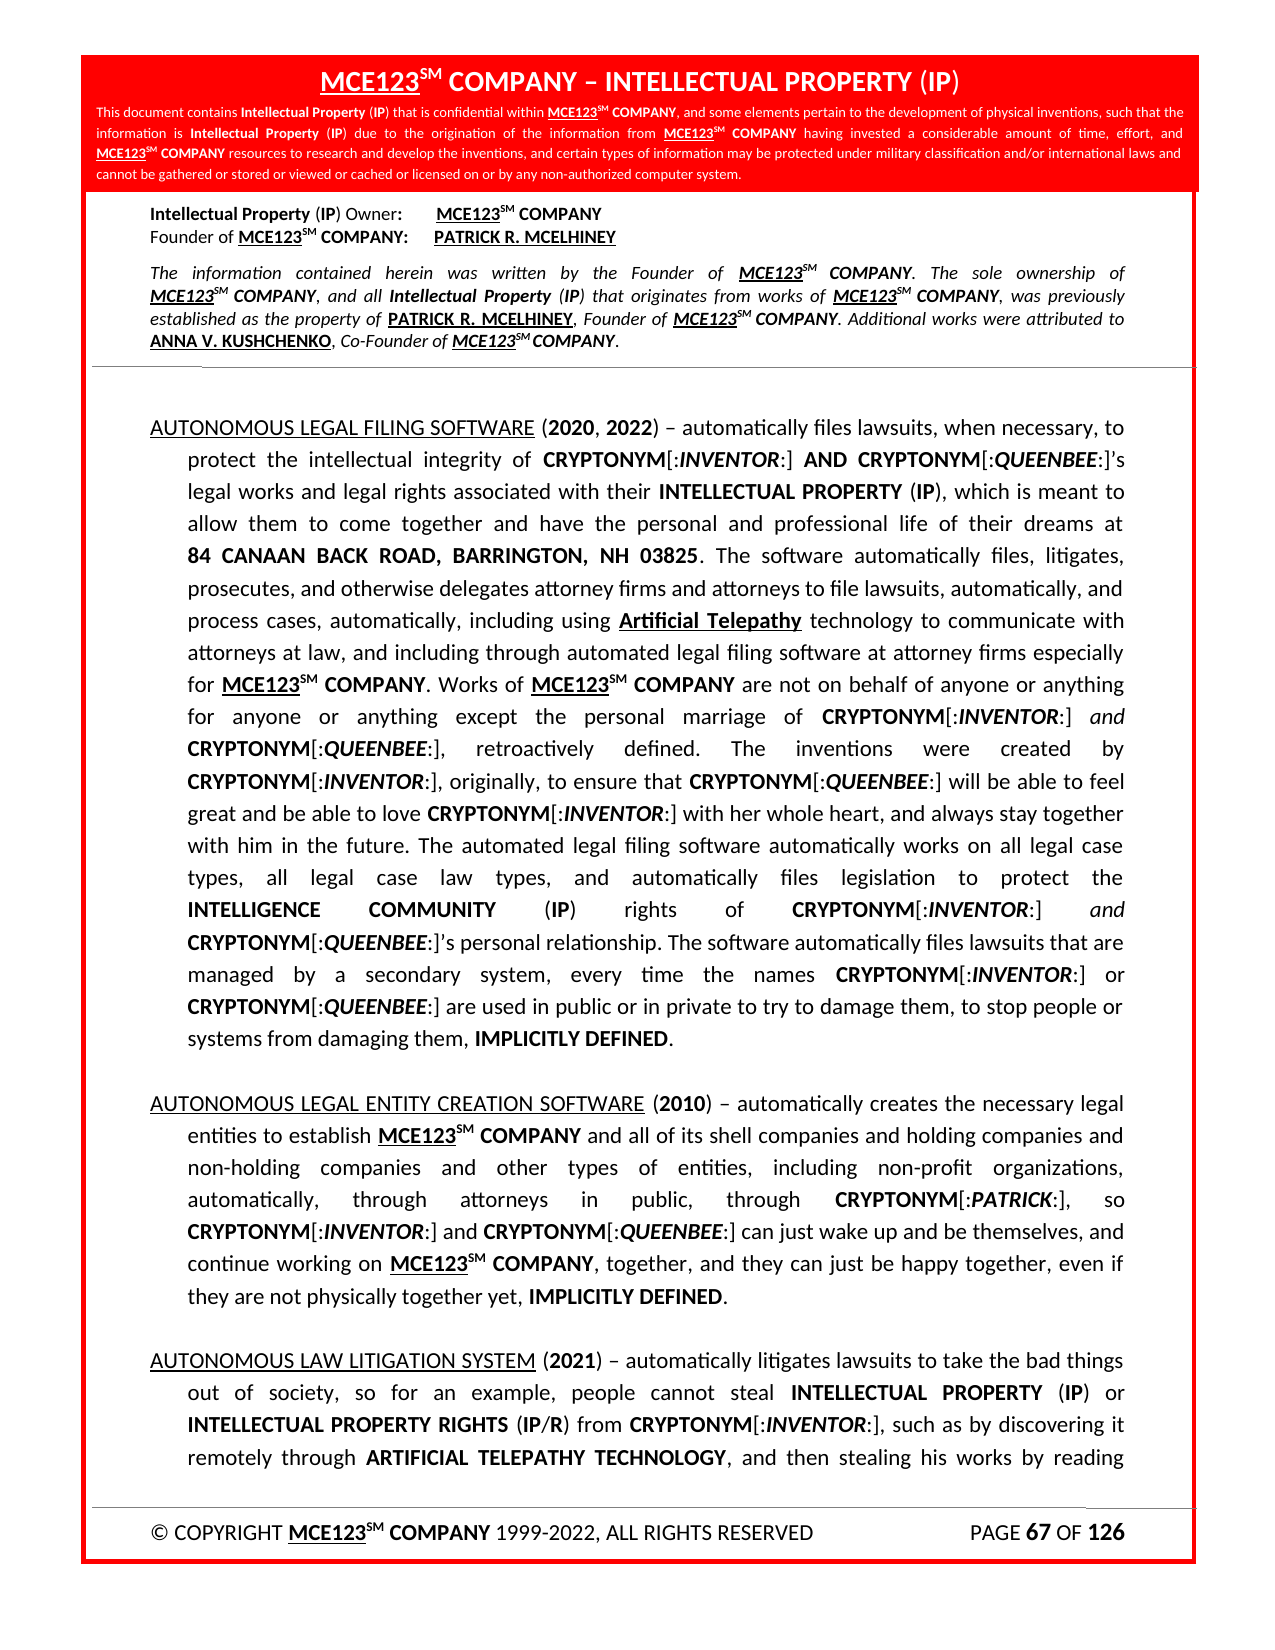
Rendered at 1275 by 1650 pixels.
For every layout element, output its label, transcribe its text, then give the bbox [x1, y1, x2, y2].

text AUTONOMOUS LEGAL ENTITY CREATION SOFTWARE (2010) – automatically creates the necessary legal entities to establish MCE123SM COMPANY and all of its shell companies and holding companies and non-holding companies and other types of entities, including non-profit organizations, automatically, through attorneys in public, through CRYPTONYM[:PATRICK:], so CRYPTONYM[:INVENTOR:] and CRYPTONYM[:QUEENBEE:] can just wake up and be themselves, and continue working on MCE123SM COMPANY, together, and they can just be happy together, even if they are not physically together yet, IMPLICITLY DEFINED. [150, 1089, 1125, 1310]
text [150, 1346, 1125, 1471]
text AUTONOMOUS LEGAL FILING SOFTWARE (2020, 2022) – automatically files lawsuits, when necessary, to protect the intellectual integrity of CRYPTONYM[:INVENTOR:] AND CRYPTONYM[:QUEENBEE:]’s legal works and legal rights associated with their INTELLECTUAL PROPERTY (IP), which is meant to allow them to come together and have the personal and professional life of their dreams at 84 CANAAN BACK ROAD, BARRINGTON, NH 03825. The software automatically files, litigates, prosecutes, and otherwise delegates attorney firms and attorneys to file lawsuits, automatically, and process cases, automatically, including using Artificial Telepathy technology to communicate with attorneys at law, and including through automated legal filing software at attorney firms especially for MCE123SM COMPANY. Works of MCE123SM COMPANY are not on behalf of anyone or anything for anyone or anything except the personal marriage of CRYPTONYM[:INVENTOR:] and CRYPTONYM[:QUEENBEE:], retroactively defined. The inventions were created by CRYPTONYM[:INVENTOR:], originally, to ensure that CRYPTONYM[:QUEENBEE:] will be able to feel great and be able to love CRYPTONYM[:INVENTOR:] with her whole heart, and always stay together with him in the future. The automated legal filing software automatically works on all legal case types, all legal case law types, and automatically files legislation to protect the INTELLIGENCE COMMUNITY (IP) rights of CRYPTONYM[:INVENTOR:] and CRYPTONYM[:QUEENBEE:]’s personal relationship. The software automatically files lawsuits that are managed by a secondary system, every time the names CRYPTONYM[:INVENTOR:] or CRYPTONYM[:QUEENBEE:] are used in public or in private to try to damage them, to stop people or systems from damaging them, IMPLICITLY DEFINED. [150, 413, 1125, 1052]
